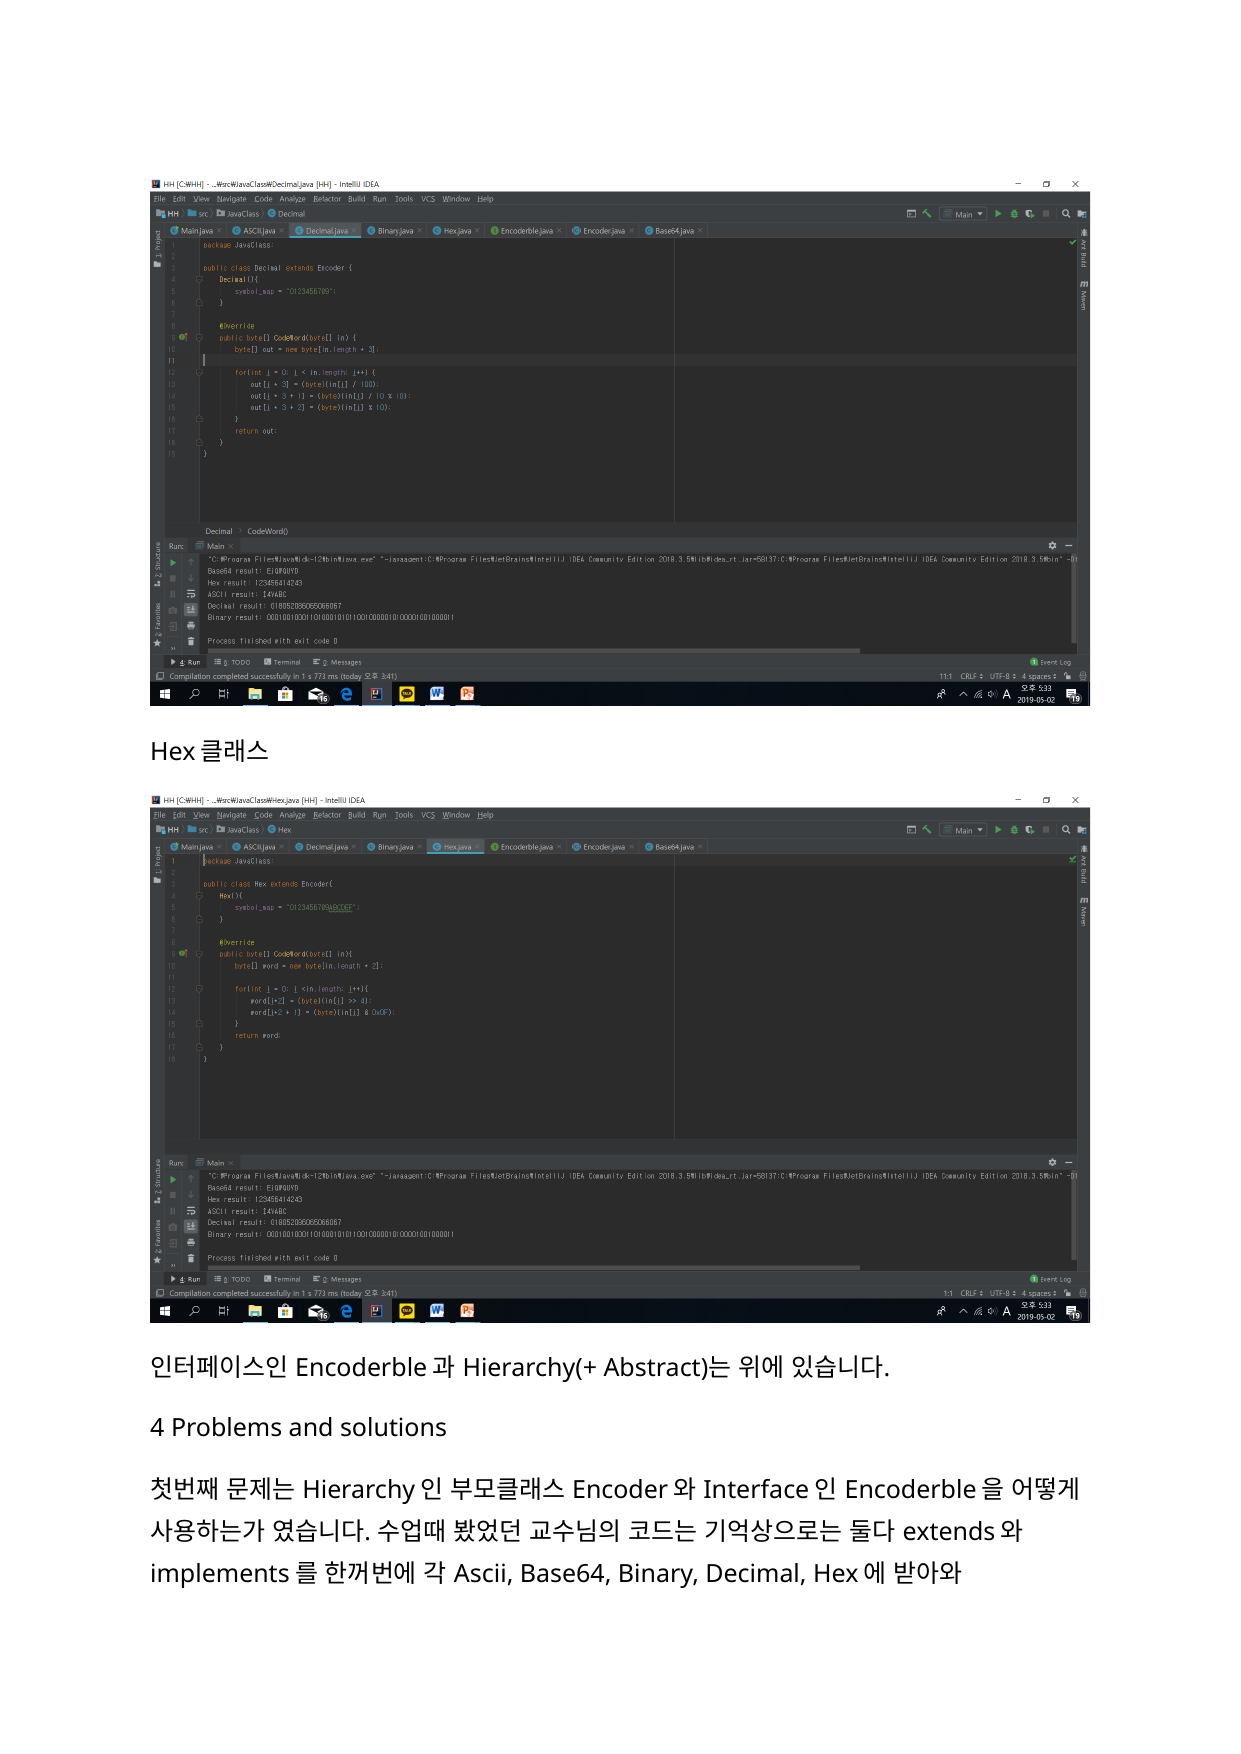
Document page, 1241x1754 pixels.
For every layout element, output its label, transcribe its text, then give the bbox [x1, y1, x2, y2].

text Hex클래스 [150, 731, 1090, 767]
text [150, 1470, 1090, 1589]
picture [150, 793, 1091, 1323]
text 4 Problems and solutions [150, 1410, 1090, 1444]
text 인터페이스인 Encoderble과 Hierarchy(+ Abstract)는 위에 있습니다. [150, 1347, 1090, 1384]
picture [150, 177, 1091, 706]
